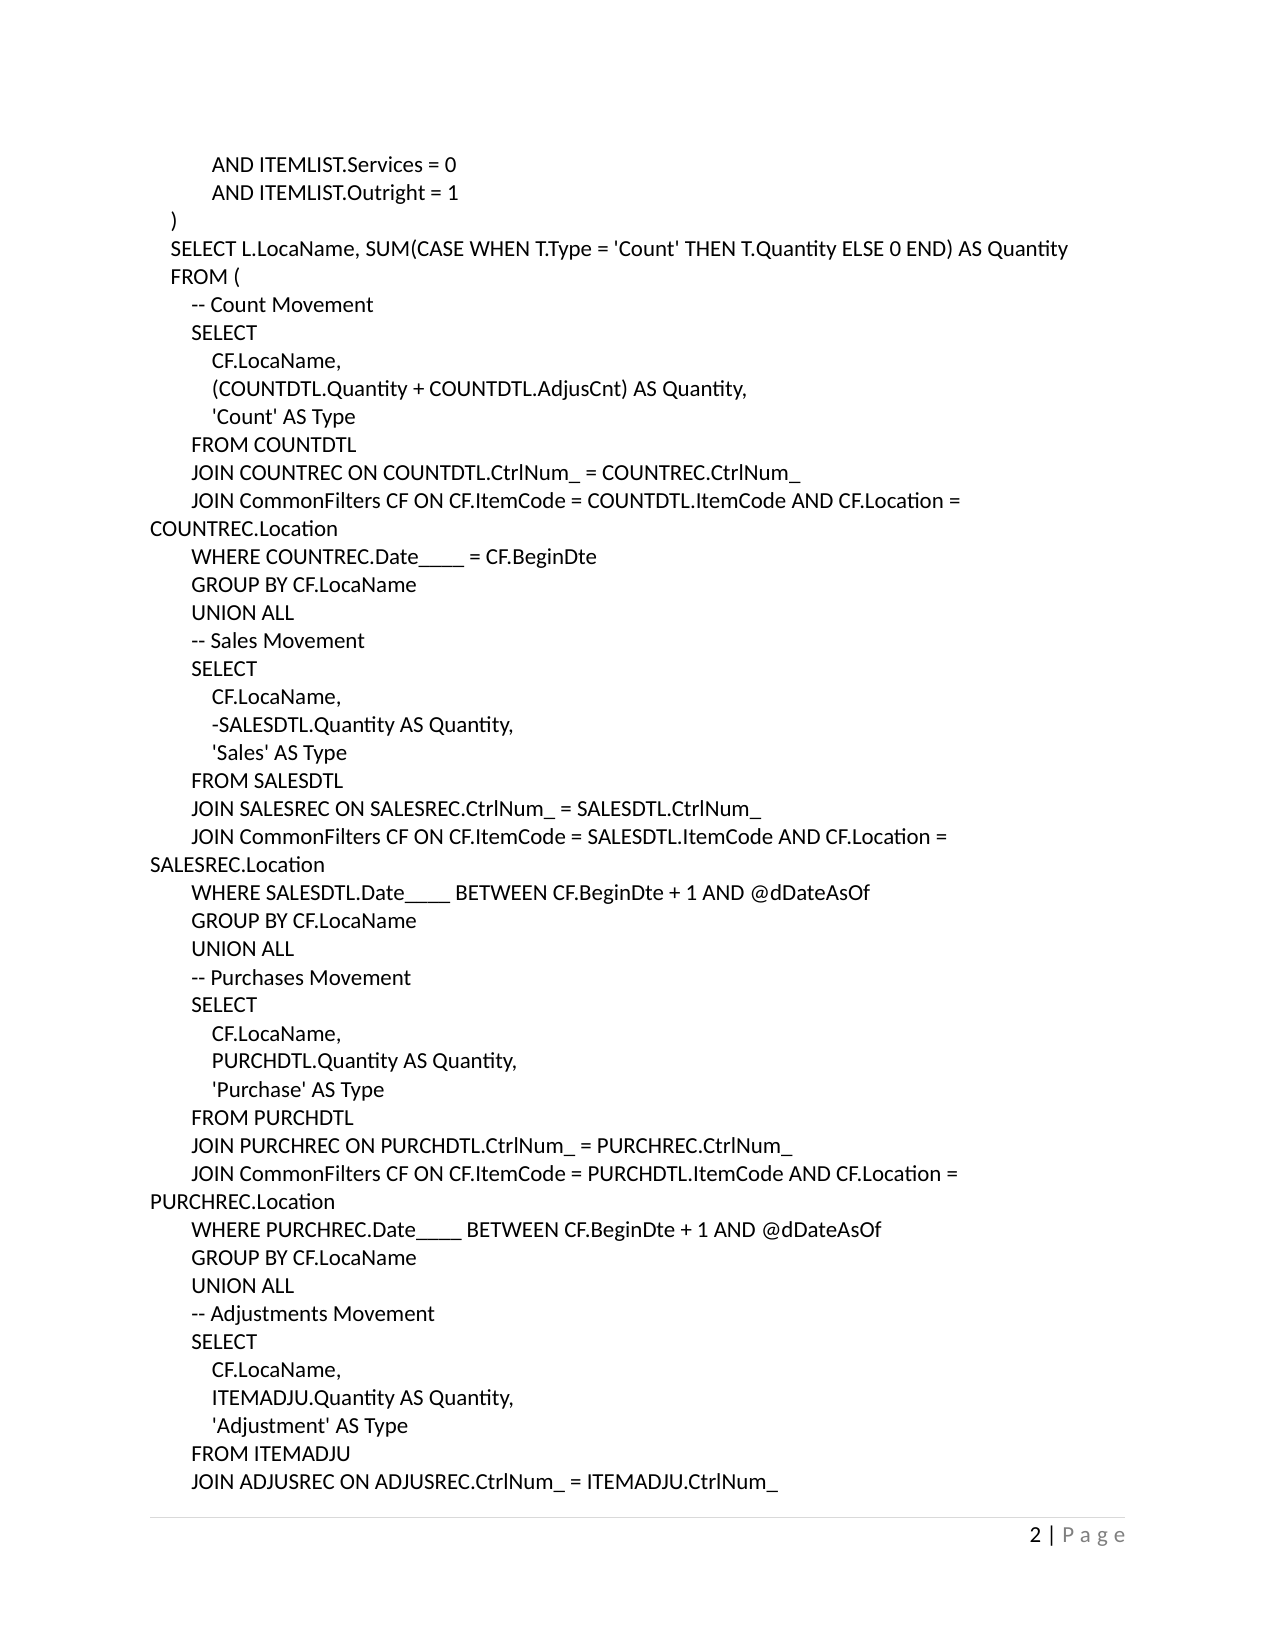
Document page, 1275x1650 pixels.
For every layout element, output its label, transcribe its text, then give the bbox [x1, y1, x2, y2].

text SELECT [150, 318, 1125, 346]
text ITEMADJU.Quantity AS Quantity, [150, 1383, 1125, 1411]
text FROM COUNTDTL [150, 430, 1125, 458]
text GROUP BY CF.LocaName [150, 570, 1125, 598]
text -- Purchases Movement [150, 963, 1125, 991]
text CF.LocaName, [150, 346, 1125, 374]
text WHERE COUNTREC.Date____ = CF.BeginDte [150, 542, 1125, 570]
text FROM ITEMADJU [150, 1439, 1125, 1467]
text WHERE PURCHREC.Date____ BETWEEN CF.BeginDte + 1 AND @dDateAsOf [150, 1215, 1125, 1243]
text CF.LocaName, [150, 682, 1125, 710]
text SELECT [150, 1327, 1125, 1355]
text 'Count' AS Type [150, 402, 1125, 430]
text CF.LocaName, [150, 1355, 1125, 1383]
text GROUP BY CF.LocaName [150, 1243, 1125, 1271]
text JOIN PURCHREC ON PURCHDTL.CtrlNum_ = PURCHREC.CtrlNum_ [150, 1131, 1125, 1159]
text AND ITEMLIST.Outright = 1 [150, 178, 1125, 206]
text -- Adjustments Movement [150, 1299, 1125, 1327]
text -- Sales Movement [150, 626, 1125, 654]
text -- Count Movement [150, 290, 1125, 318]
text JOIN COUNTREC ON COUNTDTL.CtrlNum_ = COUNTREC.CtrlNum_ [150, 458, 1125, 486]
text JOIN CommonFilters CF ON CF.ItemCode = PURCHDTL.ItemCode AND CF.Location = PURCHREC.Location [150, 1159, 1125, 1215]
text UNION ALL [150, 934, 1125, 963]
text UNION ALL [150, 1271, 1125, 1299]
text SELECT [150, 654, 1125, 682]
text AND ITEMLIST.Services = 0 [150, 150, 1125, 178]
text FROM ( [150, 262, 1125, 290]
text JOIN SALESREC ON SALESREC.CtrlNum_ = SALESDTL.CtrlNum_ [150, 794, 1125, 822]
text FROM SALESDTL [150, 766, 1125, 794]
text JOIN CommonFilters CF ON CF.ItemCode = COUNTDTL.ItemCode AND CF.Location = COUNTREC.Location [150, 486, 1125, 542]
text JOIN CommonFilters CF ON CF.ItemCode = SALESDTL.ItemCode AND CF.Location = SALESREC.Location [150, 822, 1125, 878]
text JOIN ADJUSREC ON ADJUSREC.CtrlNum_ = ITEMADJU.CtrlNum_ [150, 1467, 1125, 1495]
text 'Adjustment' AS Type [150, 1411, 1125, 1439]
text -SALESDTL.Quantity AS Quantity, [150, 710, 1125, 738]
text FROM PURCHDTL [150, 1103, 1125, 1131]
text (COUNTDTL.Quantity + COUNTDTL.AdjusCnt) AS Quantity, [150, 374, 1125, 402]
text SELECT L.LocaName, SUM(CASE WHEN T.Type = 'Count' THEN T.Quantity ELSE 0 END) AS Quantity [150, 234, 1125, 262]
text ) [150, 206, 1125, 234]
text CF.LocaName, [150, 1019, 1125, 1047]
text PURCHDTL.Quantity AS Quantity, [150, 1047, 1125, 1075]
text GROUP BY CF.LocaName [150, 907, 1125, 934]
text WHERE SALESDTL.Date____ BETWEEN CF.BeginDte + 1 AND @dDateAsOf [150, 878, 1125, 907]
text 'Purchase' AS Type [150, 1075, 1125, 1103]
text UNION ALL [150, 598, 1125, 626]
text 'Sales' AS Type [150, 738, 1125, 766]
text SELECT [150, 991, 1125, 1019]
